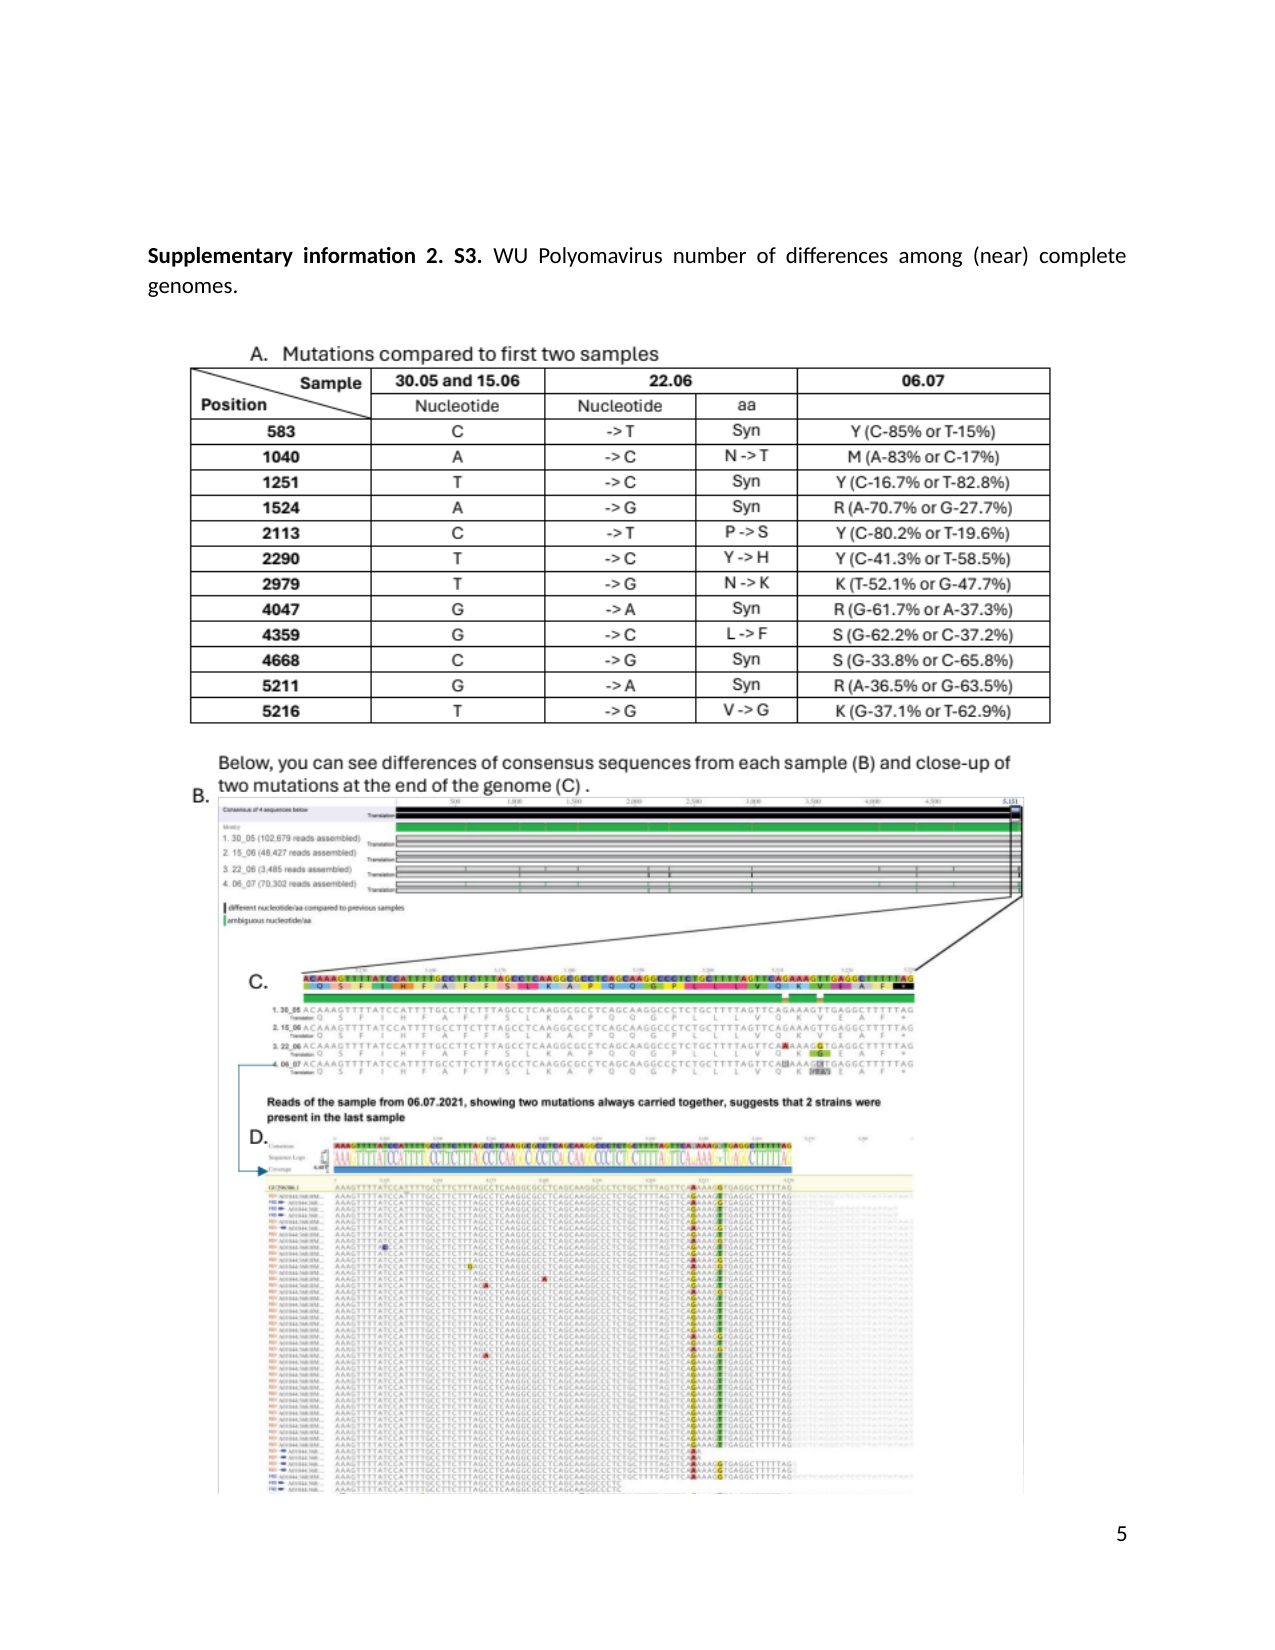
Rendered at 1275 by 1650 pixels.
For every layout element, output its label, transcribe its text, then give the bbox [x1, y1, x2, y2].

text Supplementary information 2. S3. WU Polyomavirus number of differences among (near) complete genomes. [148, 241, 1127, 299]
